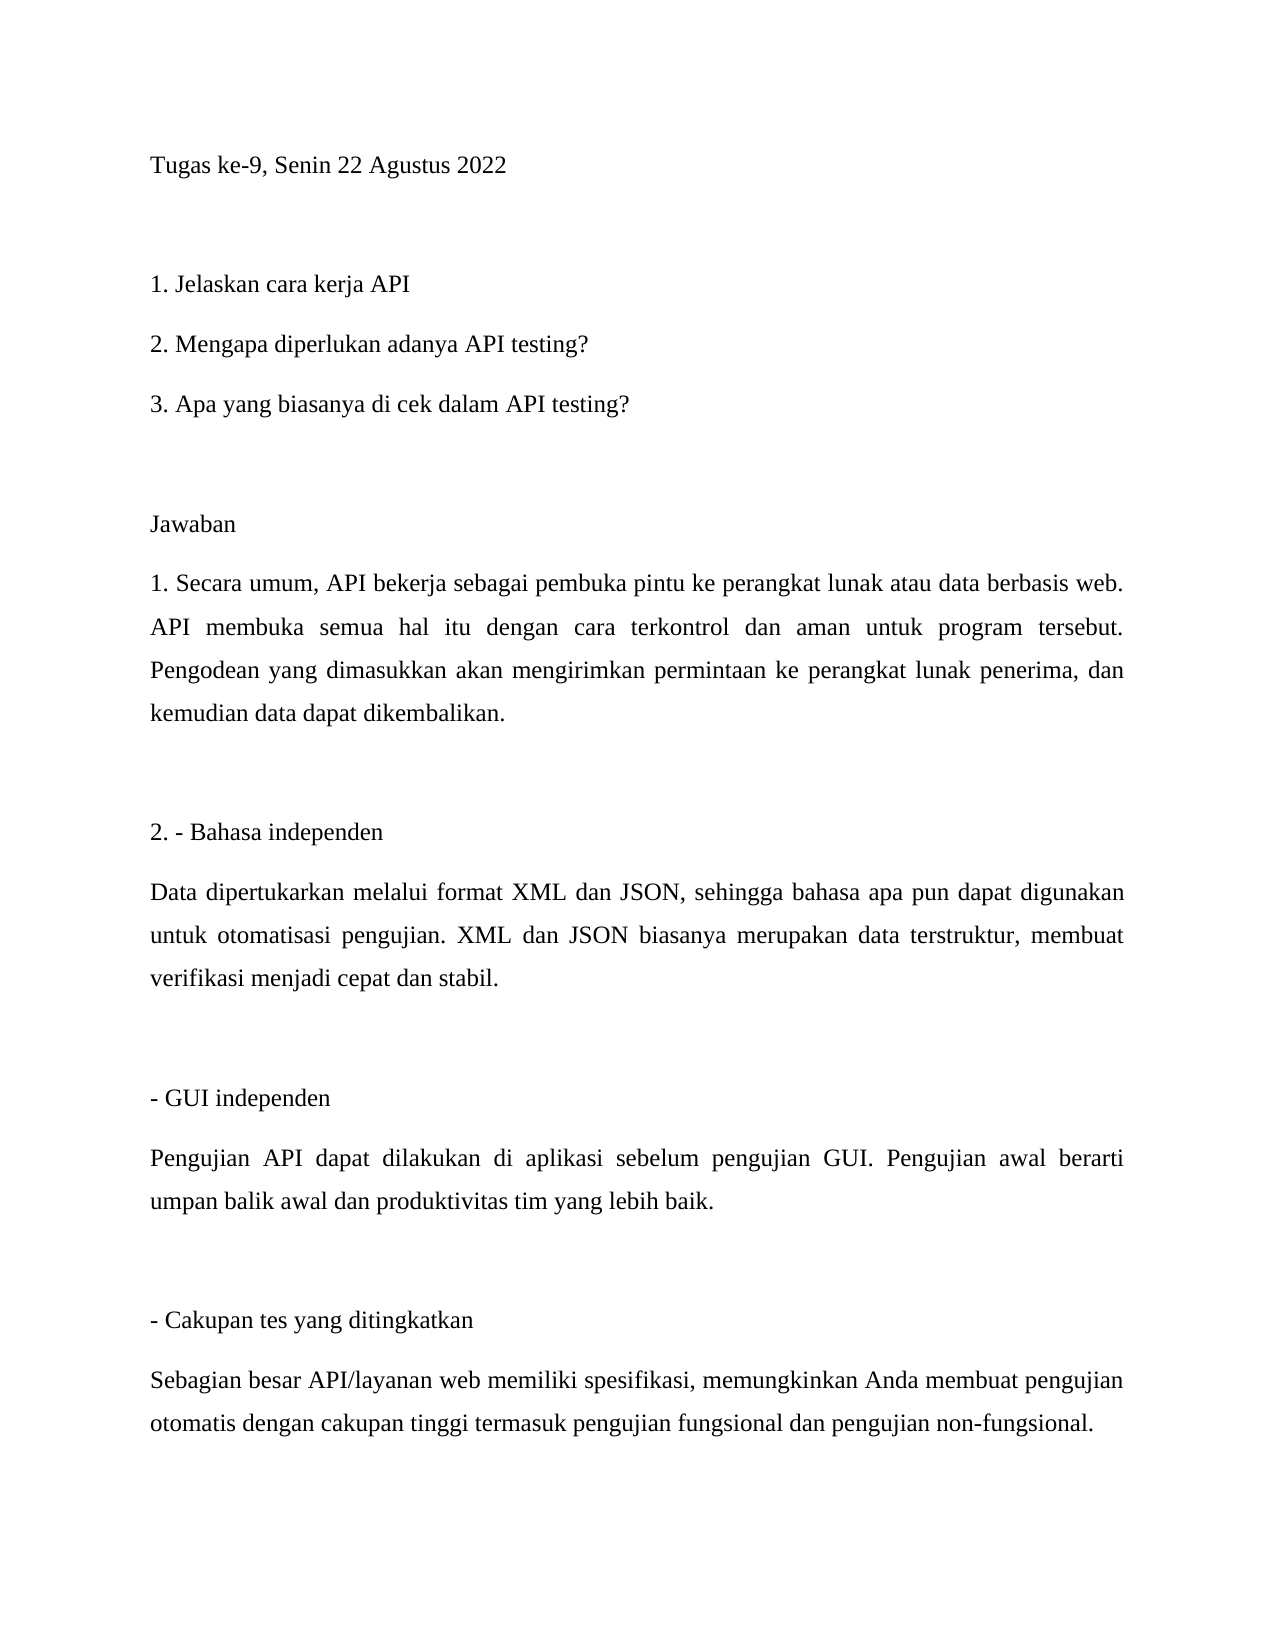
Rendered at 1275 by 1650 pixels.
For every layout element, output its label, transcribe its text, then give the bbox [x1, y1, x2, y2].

text 3. Apa yang biasanya di cek dalam API testing? [150, 389, 1125, 418]
text - Cakupan tes yang ditingkatkan [150, 1306, 1125, 1334]
text Jawaban [150, 509, 1125, 537]
text Tugas ke-9, Senin 22 Agustus 2022 [150, 150, 1125, 179]
text Sebagian besar API/layanan web memiliki spesifikasi, memungkinkan Anda membuat pengujian otomatis dengan cakupan tinggi termasuk pengujian fungsional dan pengujian non-fungsional. [150, 1365, 1125, 1437]
text 2. - Bahasa independen [150, 817, 1125, 846]
text Pengujian API dapat dilakukan di aplikasi sebelum pengujian GUI. Pengujian awal berarti umpan balik awal dan produktivitas tim yang lebih baik. [150, 1143, 1125, 1215]
text 1. Jelaskan cara kerja API [150, 269, 1125, 298]
text Data dipertukarkan melalui format XML dan JSON, sehingga bahasa apa pun dapat digunakan untuk otomatisasi pengujian. XML dan JSON biasanya merupakan data terstruktur, membuat verifikasi menjadi cepat dan stabil. [150, 877, 1125, 992]
text - GUI independen [150, 1083, 1125, 1112]
text 1. Secara umum, API bekerja sebagai pembuka pintu ke perangkat lunak atau data berbasis web. API membuka semua hal itu dengan cara terkontrol dan aman untuk program tersebut. Pengodean yang dimasukkan akan mengirimkan permintaan ke perangkat lunak penerima, dan kemudian data dapat dikembalikan. [150, 568, 1125, 727]
text 2. Mengapa diperlukan adanya API testing? [150, 329, 1125, 358]
